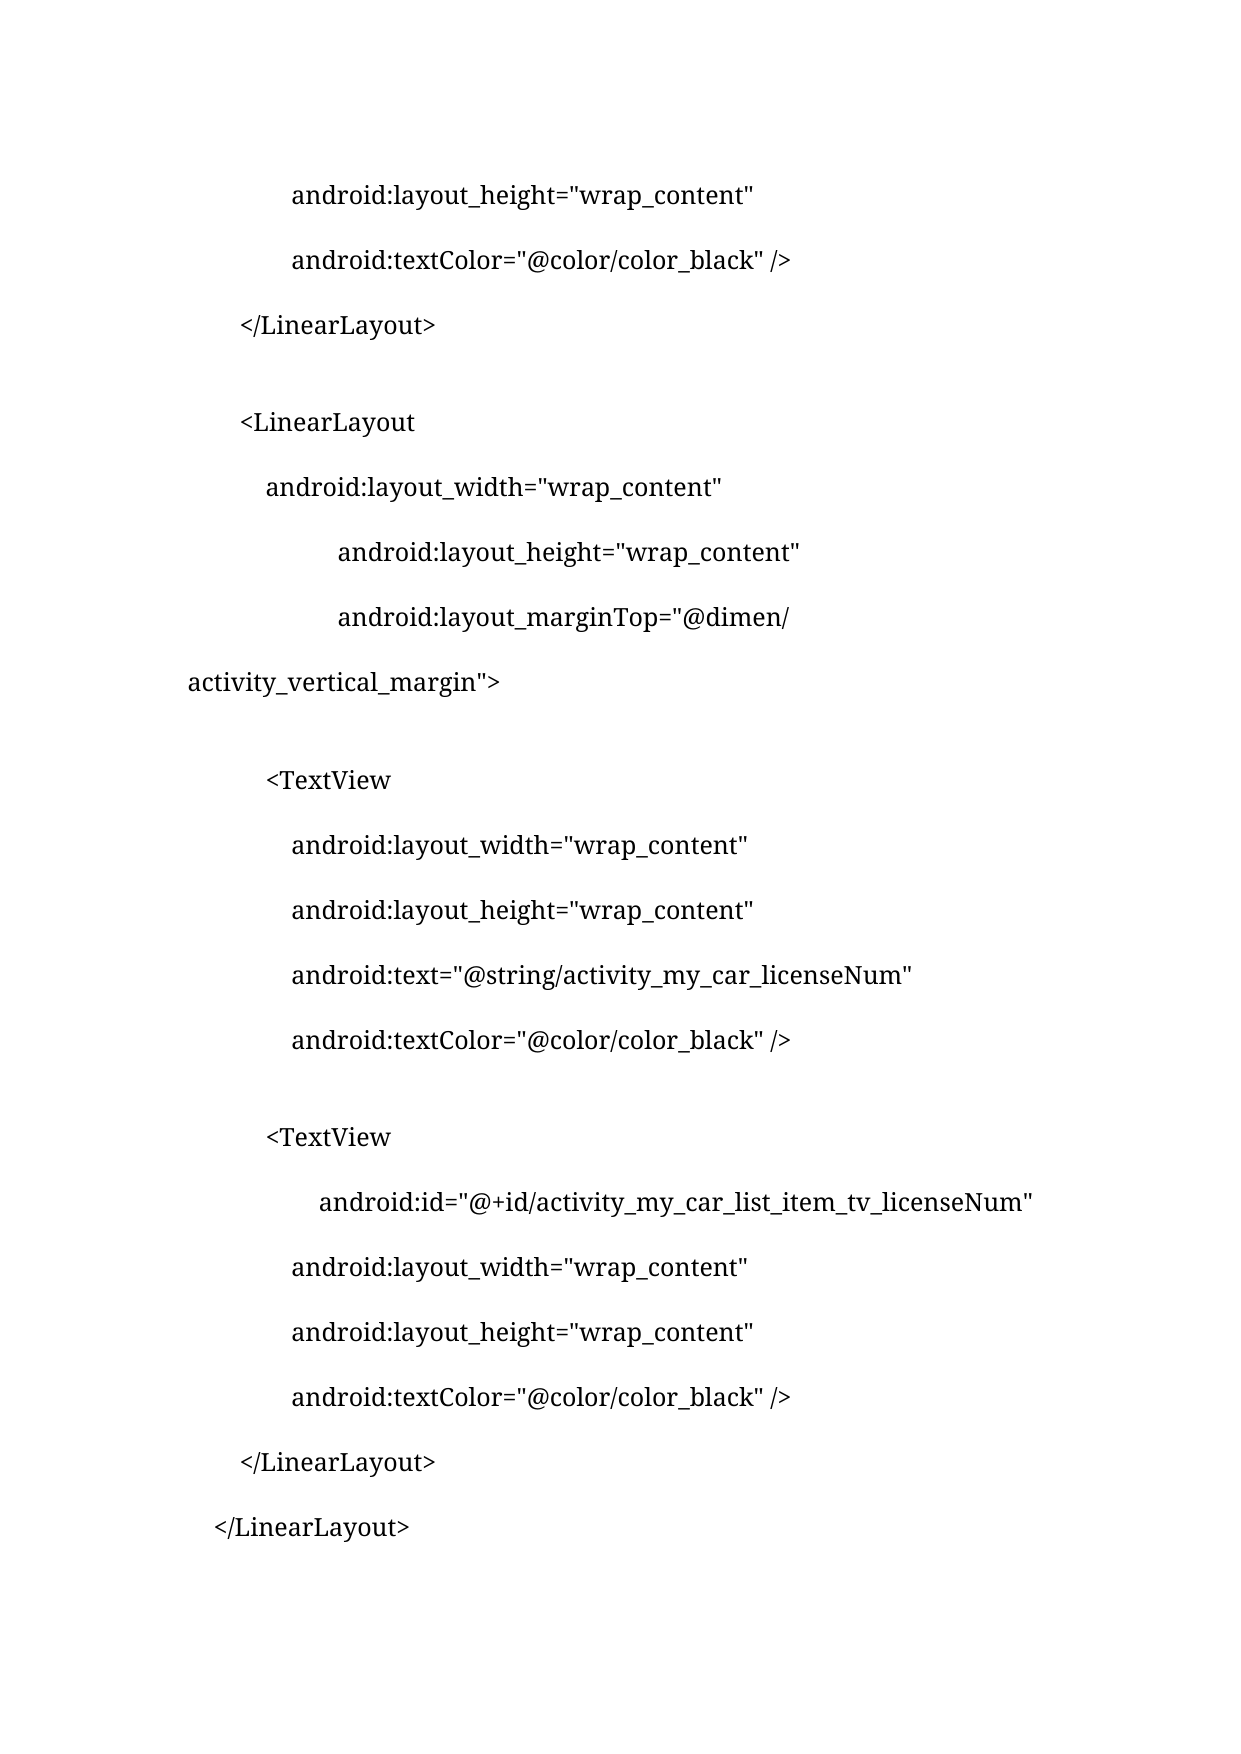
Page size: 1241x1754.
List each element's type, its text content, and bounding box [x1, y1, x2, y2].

text android:layout_width="wrap_content" [187, 454, 1053, 519]
text android:text="@string/activity_my_car_licenseNum" [187, 942, 1053, 1007]
text android:layout_marginTop="@dimen/activity_vertical_margin"> [187, 584, 1053, 714]
text </LinearLayout> [187, 1429, 1053, 1494]
text <TextView [187, 747, 1053, 812]
text android:id="@+id/activity_my_car_list_item_tv_licenseNum" [187, 1169, 1053, 1234]
text android:layout_height="wrap_content" [187, 519, 1053, 584]
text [187, 227, 1053, 292]
text android:layout_height="wrap_content" [187, 162, 1053, 227]
text android:layout_height="wrap_content" [187, 1299, 1053, 1364]
text </LinearLayout> [187, 1494, 1053, 1559]
text android:layout_height="wrap_content" [187, 877, 1053, 942]
text android:textColor="@color/color_black" /> [187, 1007, 1053, 1072]
text android:layout_width="wrap_content" [187, 1234, 1053, 1299]
text <LinearLayout [187, 389, 1053, 454]
text android:textColor="@color/color_black" /> [187, 1364, 1053, 1429]
text </LinearLayout> [187, 292, 1053, 357]
text <TextView [187, 1104, 1053, 1169]
text android:layout_width="wrap_content" [187, 812, 1053, 877]
